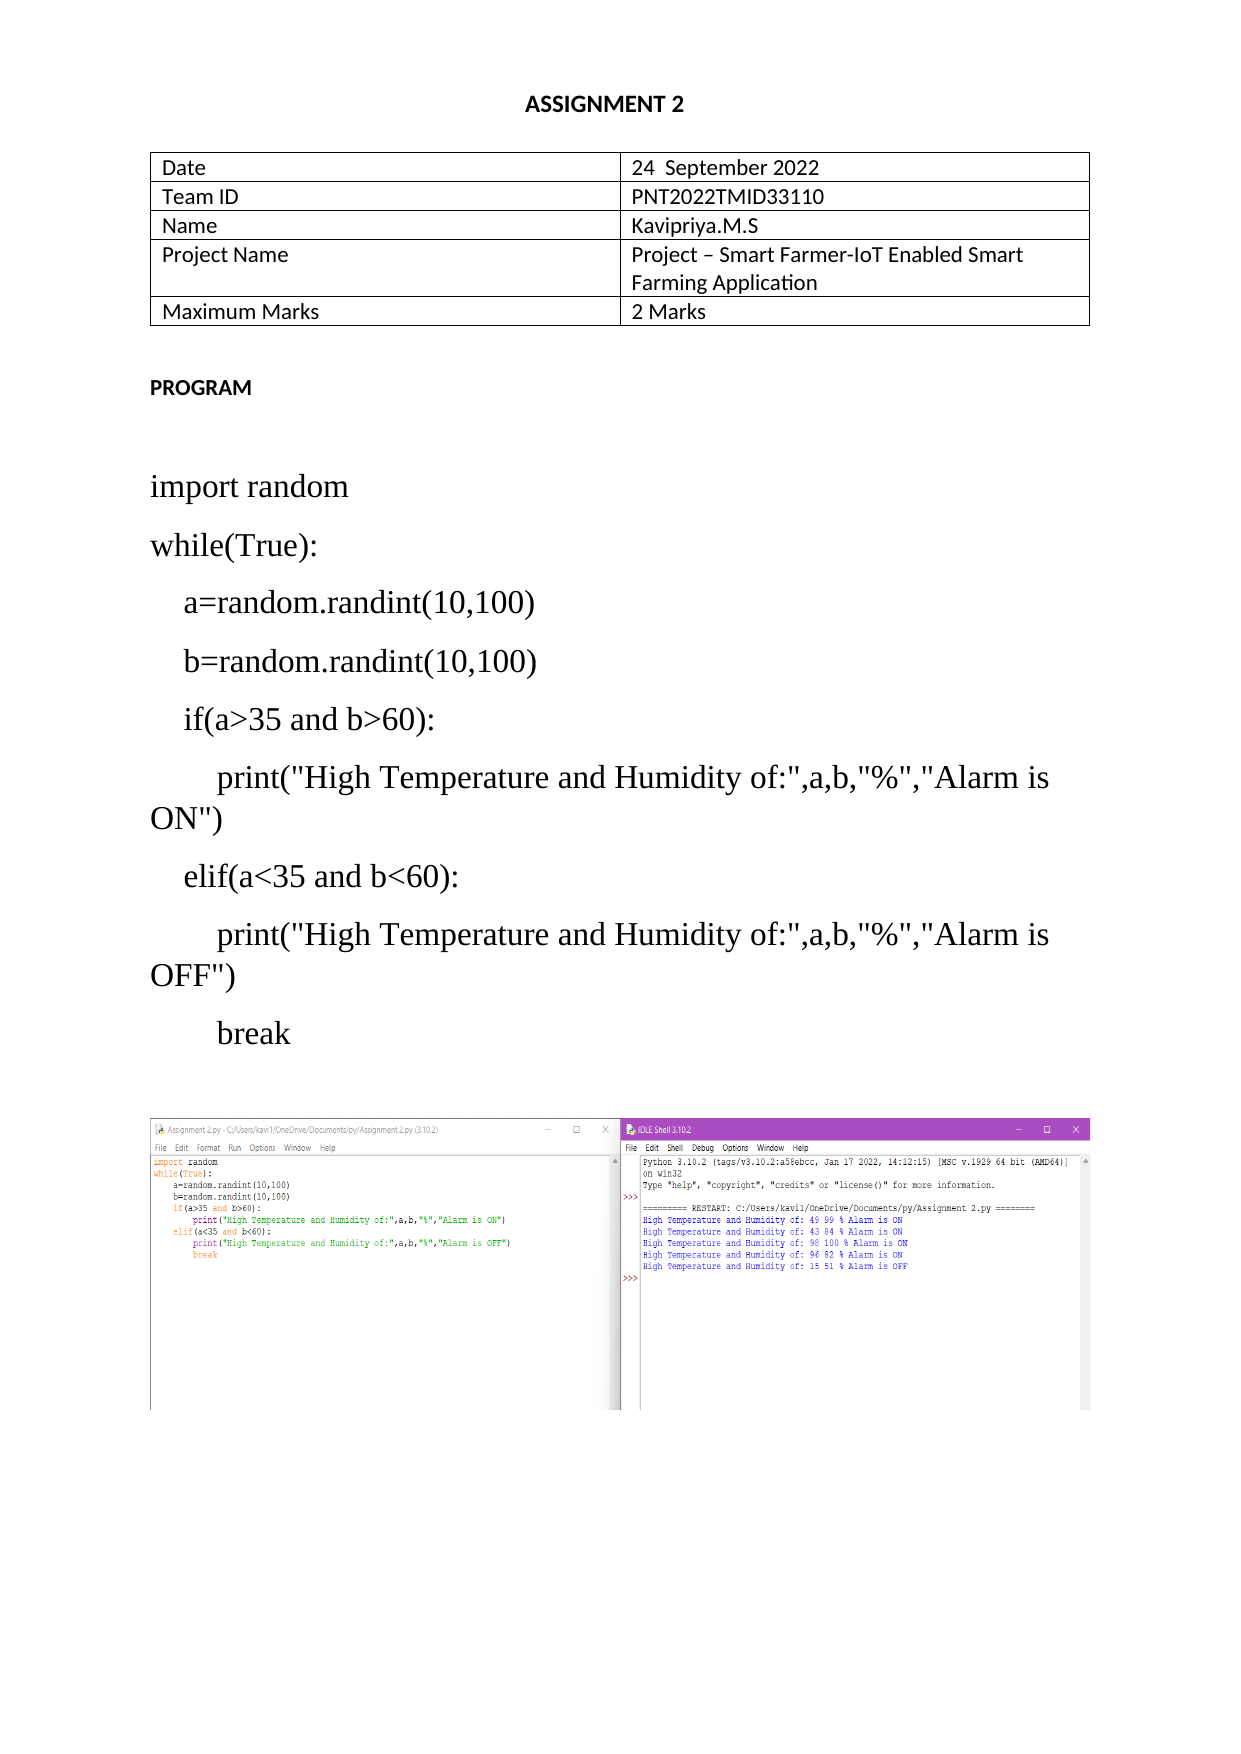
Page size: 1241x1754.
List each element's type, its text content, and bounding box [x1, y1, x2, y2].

table_cell PNT2022TMID33110 [621, 182, 1089, 210]
table_cell Name [151, 211, 620, 239]
table_cell Project – Smart Farmer-IoT Enabled Smart Farming Application [621, 240, 1089, 296]
table_cell 2 Marks [621, 297, 1089, 325]
text while(True): [150, 525, 1090, 563]
text a=random.randint(10,100) [150, 583, 1090, 621]
text break [150, 1014, 1090, 1052]
text b=random.randint(10,100) [150, 641, 1090, 679]
table_cell Team ID [151, 182, 620, 210]
table_cell Project Name [151, 240, 620, 296]
text if(a>35 and b>60): [150, 699, 1090, 737]
table_cell Maximum Marks [151, 297, 620, 325]
text ASSIGNMENT 2 [525, 89, 1090, 119]
picture [150, 1118, 1091, 1410]
text print("High Temperature and Humidity of:",a,b,"%","Alarm is OFF") [150, 914, 1090, 994]
text elif(a<35 and b<60): [150, 856, 1090, 894]
table_header 24 September 2022 [621, 153, 1089, 181]
text import random [150, 467, 1090, 505]
text print("High Temperature and Humidity of:",a,b,"%","Alarm is ON") [150, 757, 1090, 837]
text PROGRAM [150, 373, 1090, 401]
table_cell Kavipriya.M.S [621, 211, 1089, 239]
table_header Date [151, 153, 620, 181]
